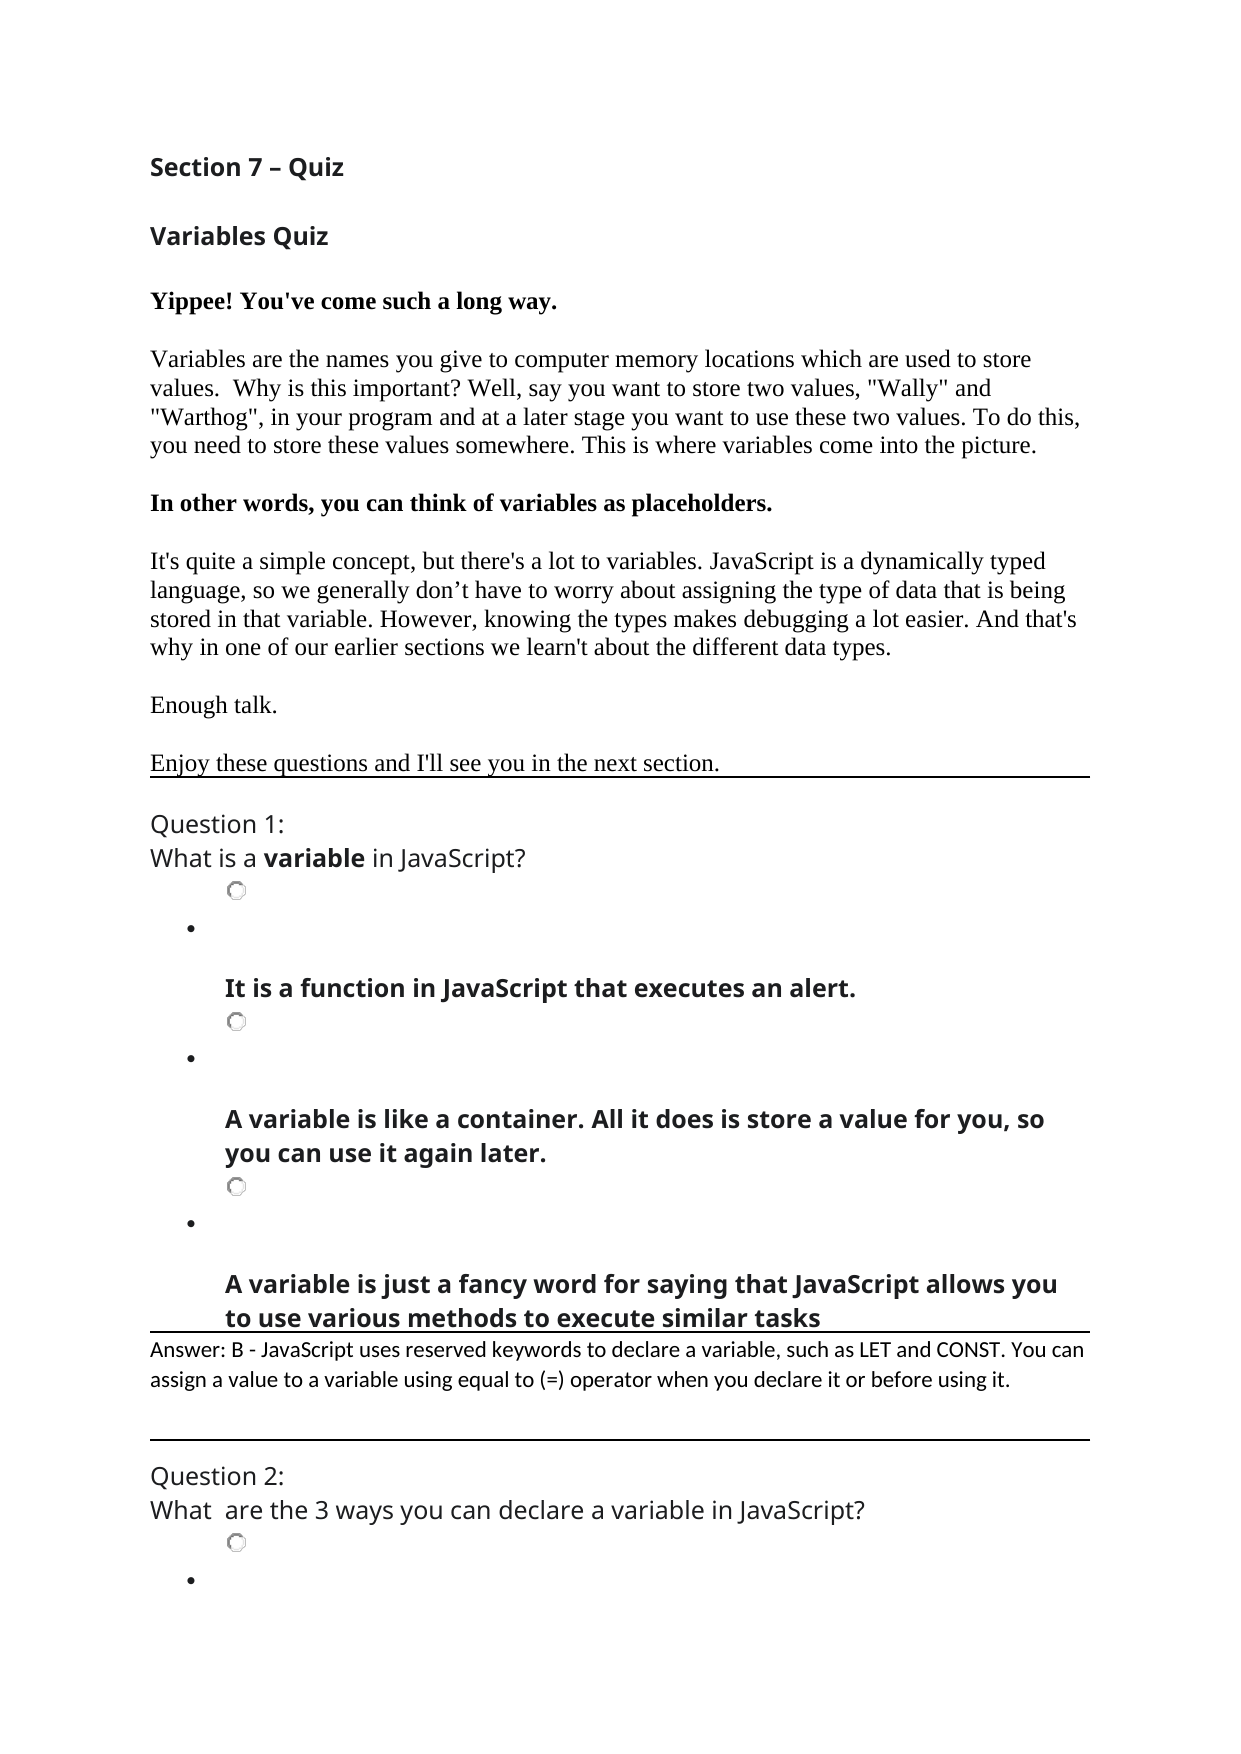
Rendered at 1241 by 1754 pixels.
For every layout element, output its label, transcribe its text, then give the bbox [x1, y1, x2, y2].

text Enjoy these questions and I'll see you in the next section. [150, 748, 1090, 776]
text Variables Quiz [150, 218, 1090, 252]
text What are the 3 ways you can declare a variable in JavaScript? [150, 1493, 1090, 1527]
text It's quite a simple concept, but there's a lot to variables. JavaScript is a dynamically typed language, so we generally don’t have to worry about assigning the type of data that is being stored in that variable. However, knowing the types makes debugging a lot easier. And that's why in one of our earlier sections we learn't about the different data types. [150, 546, 1090, 661]
text Enough talk. [150, 690, 1090, 719]
text A variable is just a fancy word for saying that JavaScript allows you to use various methods to execute similar tasks [225, 1267, 1090, 1331]
text Question 1: [150, 806, 1090, 840]
text A variable is like a container. All it does is store a value for you, so you can use it again later. [225, 1102, 1090, 1170]
text In other words, you can think of variables as placeholders. [150, 488, 1090, 517]
text Section 7 – Quiz [150, 150, 1090, 184]
text Yippee! You've come such a long way. [150, 286, 1090, 315]
text Variables are the names you give to computer memory locations which are used to store values. Why is this important? Well, say you want to store two values, "Wally" and "Warthog", in your program and at a later stage you want to use these two values. To do this, you need to store these values somewhere. This is where variables come into the picture. [150, 344, 1090, 459]
text What is a variable in JavaScript? [150, 840, 1090, 874]
text Answer: B - JavaScript uses reserved keywords to declare a variable, such as LET and CONST. You can assign a value to a variable using equal to (=) operator when you declare it or before using it. [150, 1335, 1090, 1393]
text Question 2: [150, 1459, 1090, 1493]
text It is a function in JavaScript that executes an alert. [225, 971, 1090, 1005]
